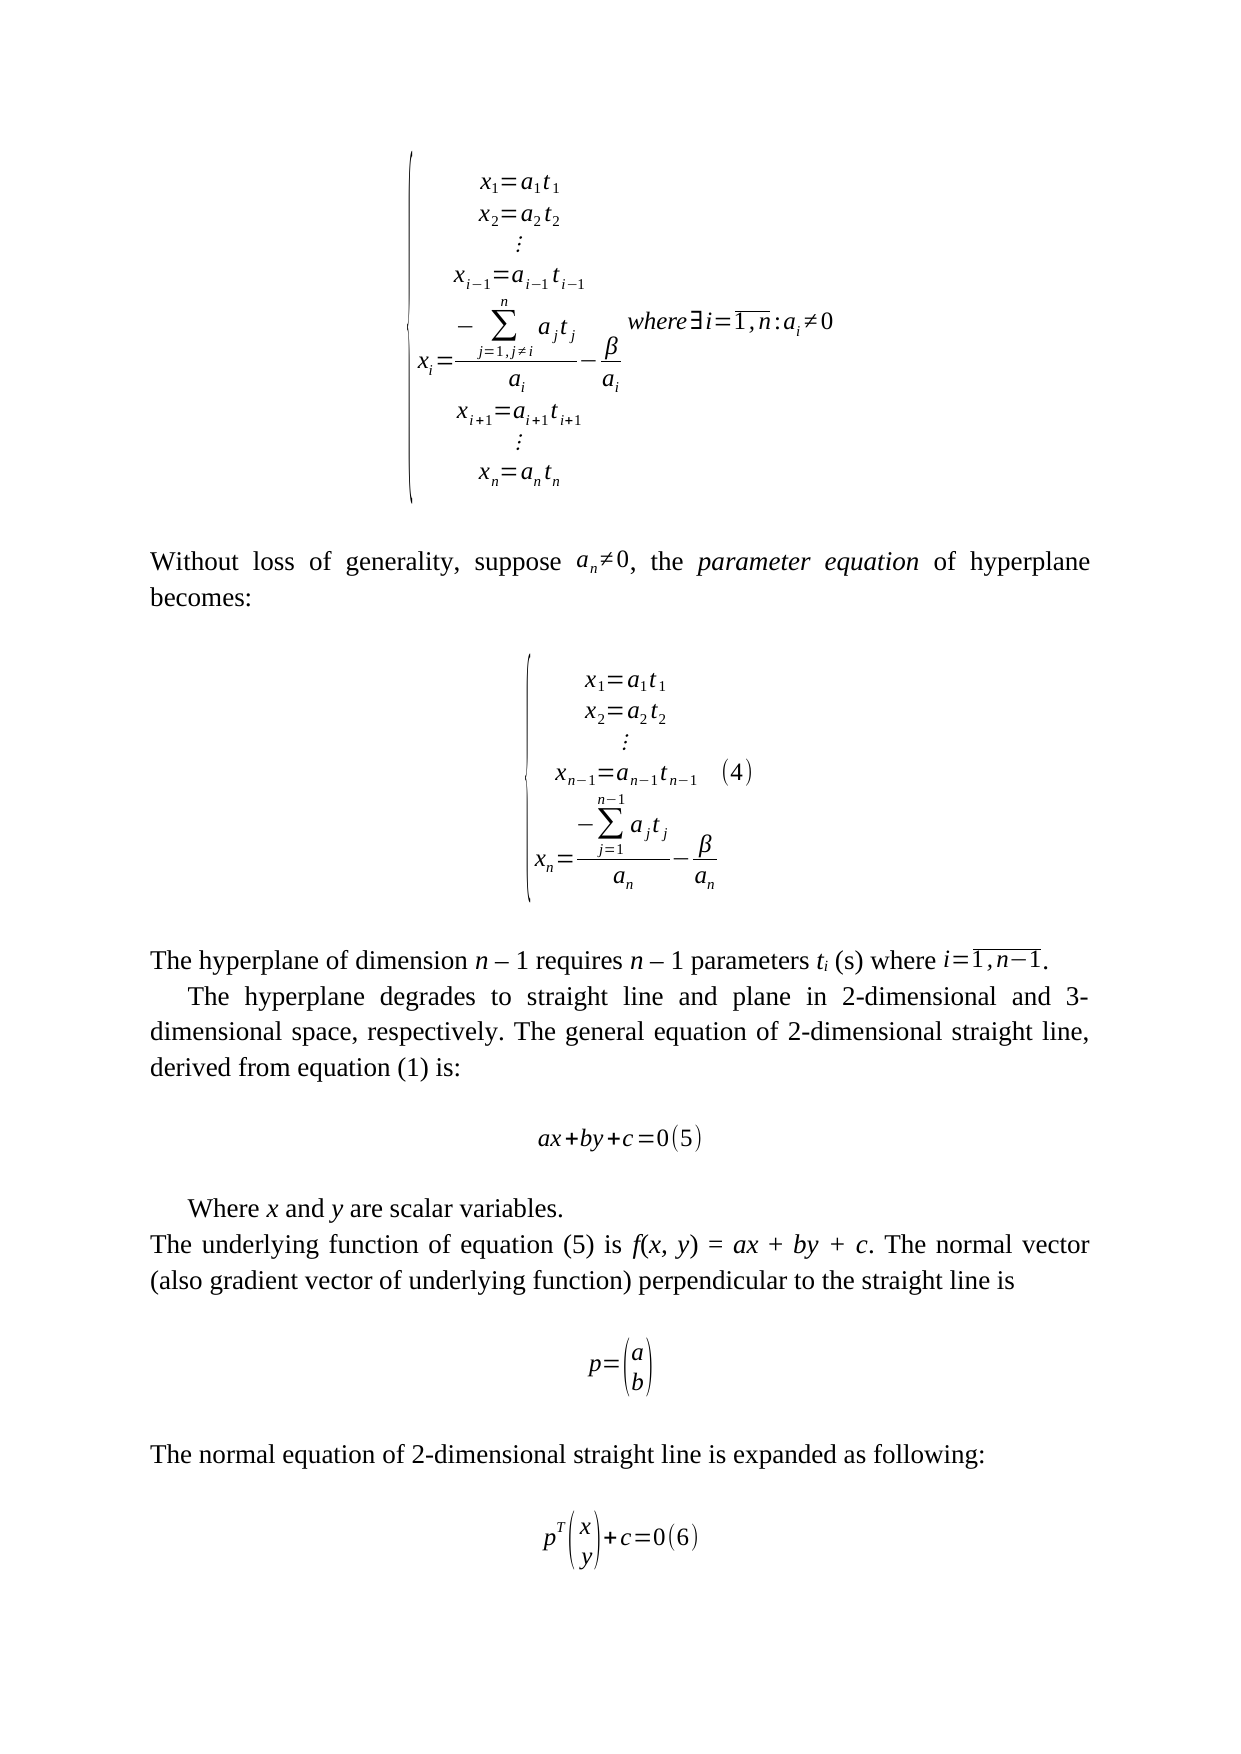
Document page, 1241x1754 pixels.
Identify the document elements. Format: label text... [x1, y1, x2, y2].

text The hyperplane of dimension n – 1 requires n – 1 parameters ti (s) where . [150, 944, 1090, 975]
text Where x and y are scalar variables. [150, 1193, 1090, 1224]
text The hyperplane degrades to straight line and plane in 2-dimensional and 3-dimensional space, respectively. The general equation of 2-dimensional straight line, derived from equation (1) is: [150, 980, 1090, 1082]
text The underlying function of equation (5) is f(x, y) = ax + by + c. The normal vector (also gradient vector of underlying function) perpendicular to the straight line is [150, 1228, 1090, 1295]
text The normal equation of 2-dimensional straight line is expanded as following: [150, 1438, 1090, 1469]
text Without loss of generality, suppose , the parameter equation of hyperplane becomes: [150, 545, 1090, 612]
